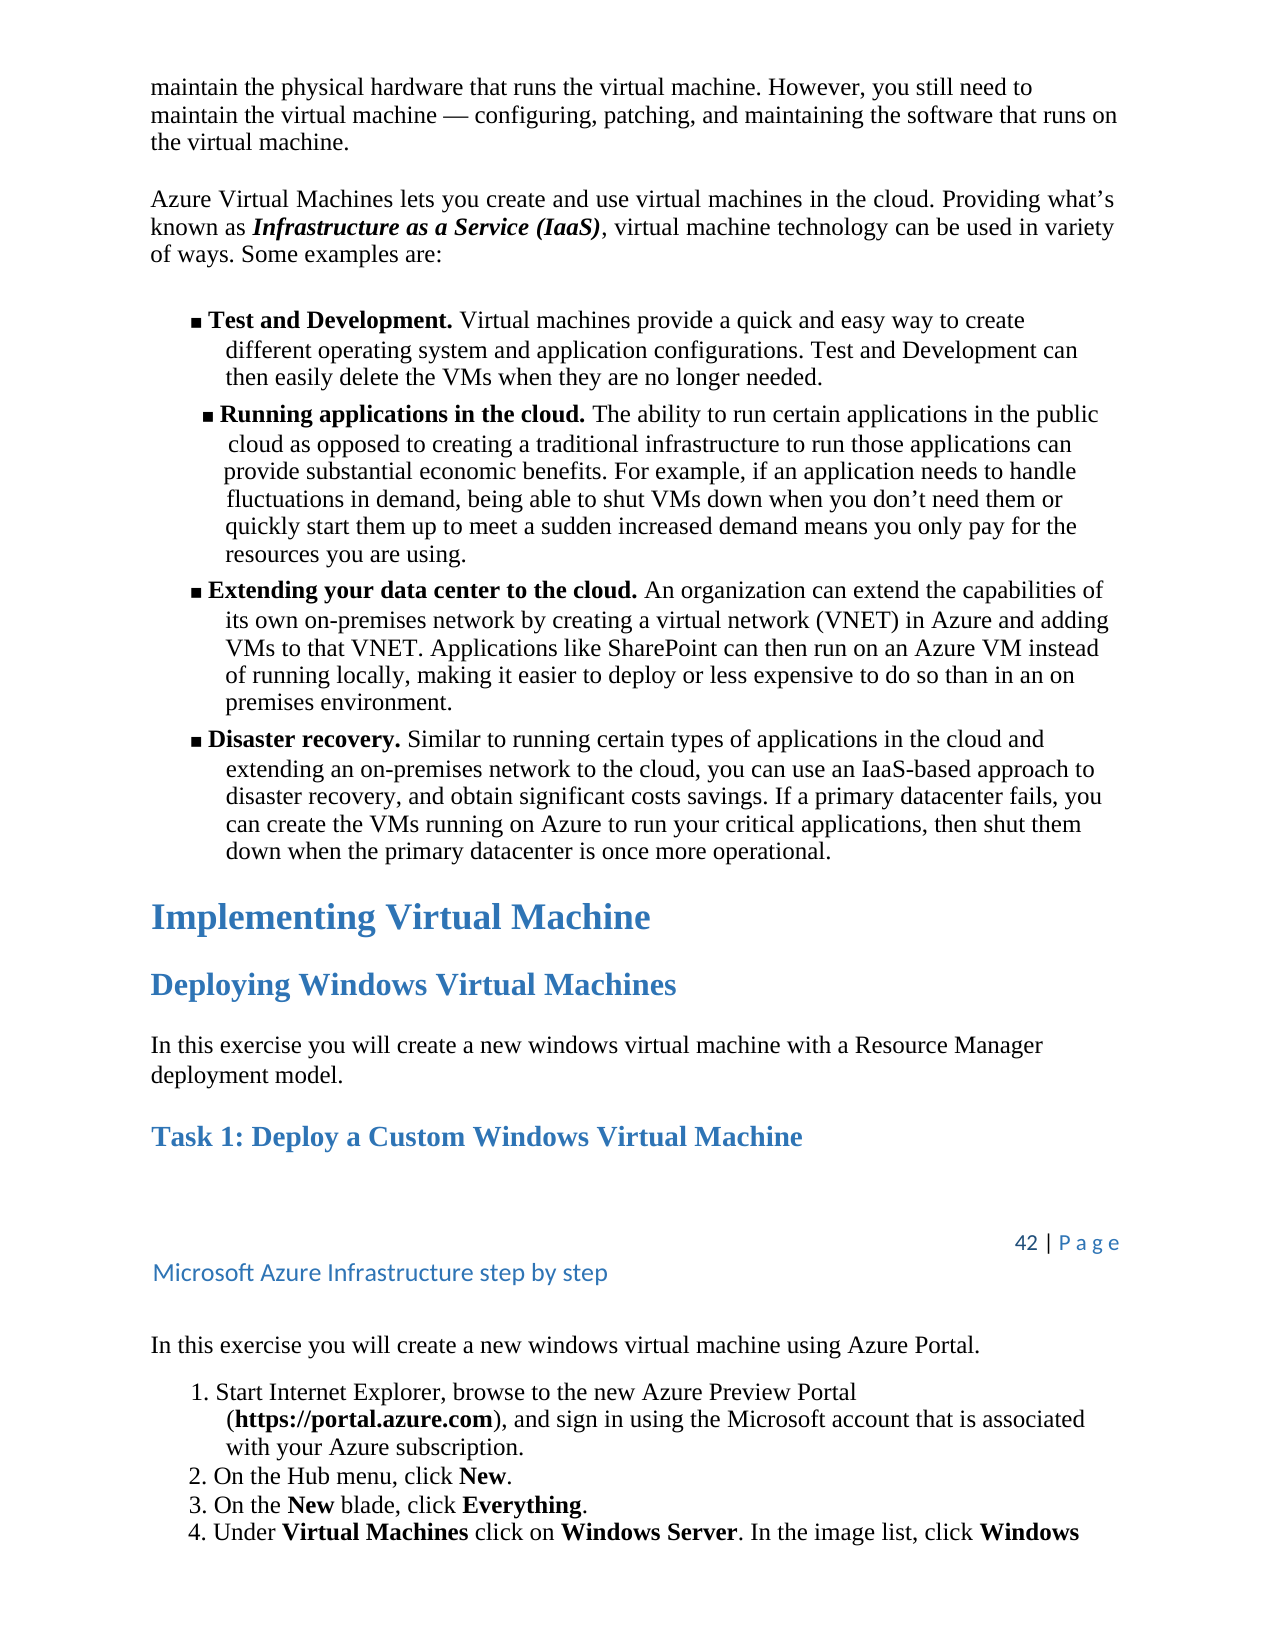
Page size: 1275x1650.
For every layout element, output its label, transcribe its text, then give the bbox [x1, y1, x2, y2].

text Azure Virtual Machines lets you create and use virtual machines in the cloud. Providing what’s known as Infrastructure as a Service (IaaS), virtual machine technology can be used in variety of ways. Some examples are: [150, 186, 1115, 268]
text Microsoft Azure Infrastructure step by step [152, 1256, 1200, 1287]
text ▪ Running applications in the cloud. The ability to run certain applications in the public cloud as opposed to creating a traditional infrastructure to run those applications can provide substantial economic benefits. For example, if an application needs to handle [189, 392, 1111, 485]
text 42 | P a g e [49, 1228, 1119, 1256]
text Task 1: Deploy a Custom Windows Virtual Machine [151, 1119, 1200, 1153]
text 3. On the New blade, click Everything. [188, 1490, 1200, 1519]
text Deploying Windows Virtual Machines [150, 965, 1200, 1002]
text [150, 74, 1123, 156]
text (https://portal.azure.com), and sign in using the Microsoft account that is associated with your Azure subscription. [226, 1406, 1090, 1461]
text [188, 1519, 1098, 1546]
text ▪ Extending your data center to the cloud. An organization can extend the capabilities of its own on-premises network by creating a virtual network (VNET) in Azure and adding VMs to that VNET. Applications like SharePoint can then run on an Azure VM instead of running locally, making it easier to deploy or less expensive to do so than in an on premises environment. [189, 568, 1127, 716]
text ▪ Disaster recovery. Similar to running certain types of applications in the cloud and extending an on-premises network to the cloud, you can use an IaaS-based approach to disaster recovery, and obtain significant costs savings. If a primary datacenter fails, you can create the VMs running on Azure to run your critical applications, then shut them down when the primary datacenter is once more operational. [189, 717, 1108, 865]
text 2. On the Hub menu, click New. [188, 1461, 1200, 1490]
text Implementing Virtual Machine [151, 894, 1200, 937]
text In this exercise you will create a new windows virtual machine using Azure Portal. [150, 1330, 1200, 1359]
text ▪ Test and Development. Virtual machines provide a quick and easy way to create different operating system and application configurations. Test and Development can then easily delete the VMs when they are no longer needed. [189, 298, 1083, 391]
text fluctuations in demand, being able to shut VMs down when you don’t need them or quickly start them up to meet a sudden increased demand means you only pay for the resources you are using. [225, 486, 1083, 568]
text In this exercise you will create a new windows virtual machine with a Resource Manager deployment model. [150, 1030, 1049, 1089]
text 1. Start Internet Explorer, browse to the new Azure Preview Portal [190, 1377, 1200, 1406]
